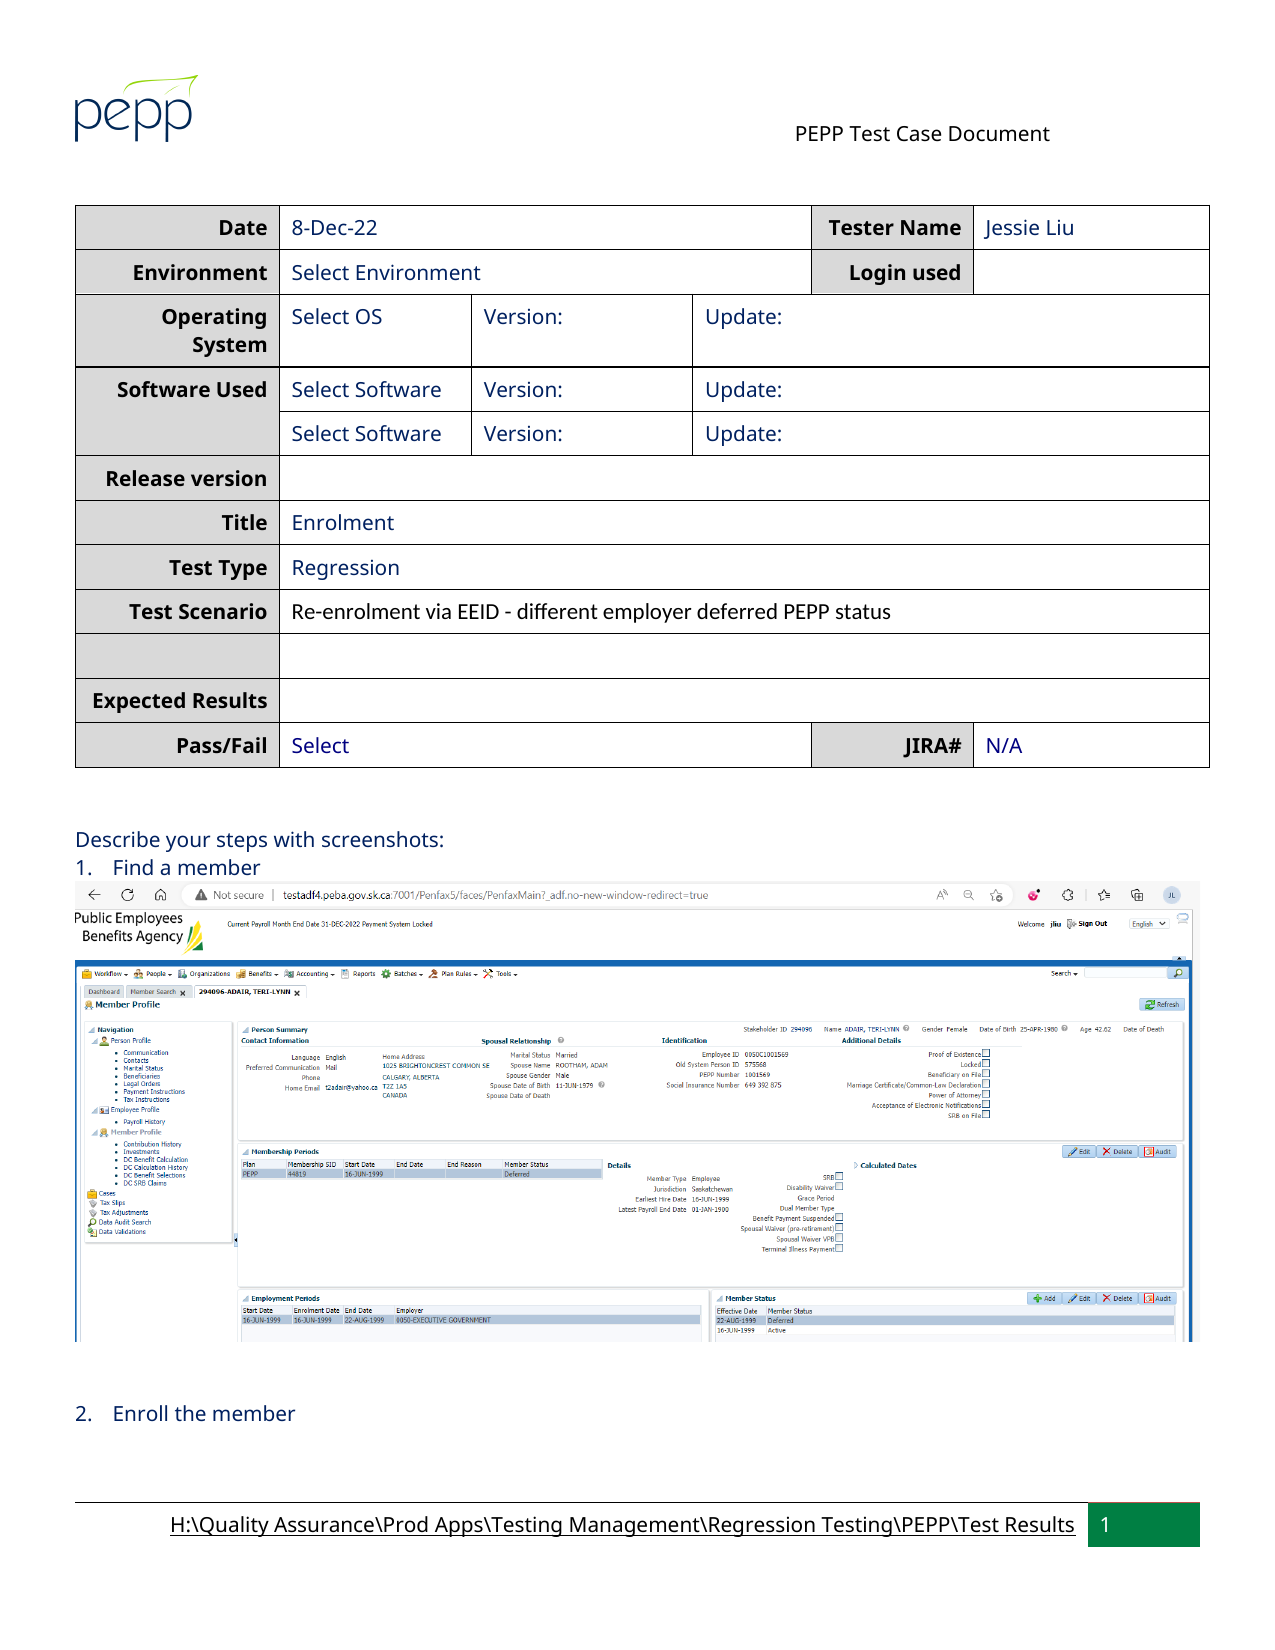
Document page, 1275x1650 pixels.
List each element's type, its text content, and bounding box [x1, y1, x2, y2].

picture [75, 75, 199, 142]
table_cell Test Type [76, 545, 279, 589]
table_cell [280, 295, 471, 366]
table_cell [280, 545, 1209, 589]
table_cell Version: [472, 368, 692, 411]
table_header Date [76, 206, 279, 249]
table_cell Test Scenario [76, 590, 279, 633]
table_cell Operating System [76, 295, 279, 366]
list Enroll the member [75, 1399, 1200, 1427]
table_cell [280, 412, 471, 455]
table_cell Environment [76, 250, 279, 293]
picture [75, 881, 1200, 1342]
table_cell Release version [76, 456, 279, 500]
table_cell Login used [812, 250, 973, 293]
table_cell Title [76, 501, 279, 544]
table_cell Enrolment [280, 501, 1209, 544]
list Find a member [75, 853, 1200, 881]
table_cell [280, 634, 1209, 678]
table_header [280, 206, 811, 249]
table_cell JIRA# [812, 723, 973, 767]
table_cell [974, 250, 1209, 293]
table_cell [280, 679, 1209, 722]
table_cell [280, 368, 471, 411]
table_cell Expected Results [76, 679, 279, 722]
table_cell Update: [693, 368, 1209, 411]
table_cell N/A [974, 723, 1209, 767]
table_header Tester Name [812, 206, 973, 249]
table_cell Update: [693, 412, 1209, 455]
table_cell [76, 634, 279, 678]
table_cell Version: [472, 295, 692, 366]
table_header [974, 206, 1209, 249]
table_cell [280, 250, 811, 293]
table_cell Software Used [76, 368, 279, 455]
table_cell Update: [693, 295, 1209, 366]
table_cell Re-enrolment via EEID - different employer deferred PEPP status [280, 590, 1209, 633]
table_cell Version: [472, 412, 692, 455]
table_cell Pass/Fail [76, 723, 279, 767]
table_cell [280, 456, 1209, 500]
text Describe your steps with screenshots: [75, 825, 1200, 853]
